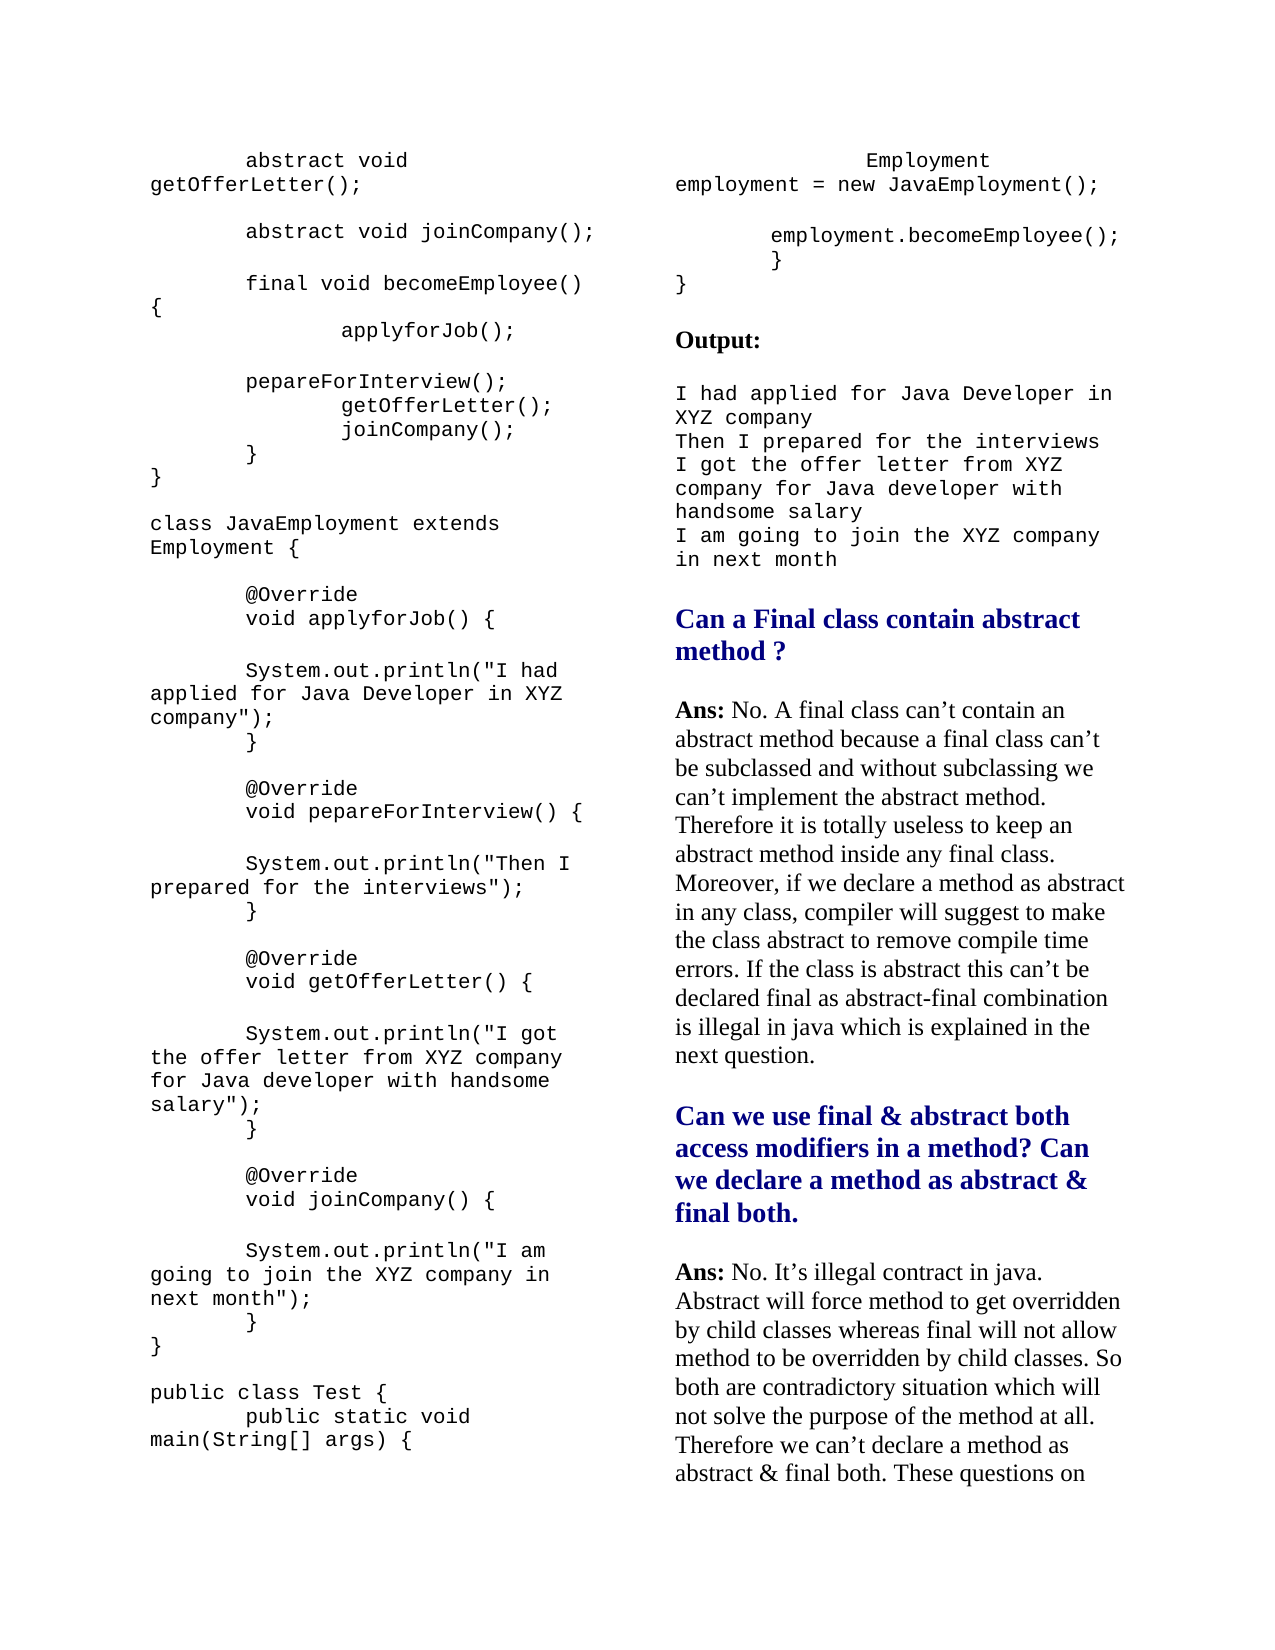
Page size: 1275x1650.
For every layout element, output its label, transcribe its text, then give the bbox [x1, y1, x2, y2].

text getOfferLetter(); [150, 395, 600, 419]
text } [150, 1118, 600, 1141]
text final void becomeEmployee() { [150, 273, 600, 320]
text public static void main(String[] args) { [150, 1406, 600, 1453]
text @Override [150, 584, 600, 608]
text I am going to join the XYZ company in next month [675, 525, 1125, 572]
text System.out.println("I am going to join the XYZ company in next month"); [150, 1212, 600, 1311]
text Can we use final & abstract both access modifiers in a method? Can we declare a method as abstract & final both. [675, 1098, 1125, 1228]
text void pepareForInterview() { [150, 802, 600, 825]
text System.out.println("I had applied for Java Developer in XYZ company"); [150, 632, 600, 731]
text @Override [150, 1165, 600, 1189]
text } [150, 731, 600, 754]
text } [675, 249, 1125, 273]
text System.out.println("Then I prepared for the interviews"); [150, 825, 600, 901]
text Then I prepared for the interviews [675, 431, 1125, 454]
text joinCompany(); [150, 419, 600, 442]
text @Override [150, 948, 600, 971]
text } [150, 466, 600, 490]
text Can a Final class contain abstract method ? [675, 602, 1125, 666]
text } [150, 901, 600, 924]
text void joinCompany() { [150, 1189, 600, 1212]
text } [675, 273, 1125, 296]
text class JavaEmployment extends Employment { [150, 513, 600, 561]
text abstract void joinCompany(); [150, 221, 600, 244]
text public class Test { [150, 1382, 600, 1406]
text } [150, 1311, 600, 1335]
text @Override [150, 778, 600, 802]
text Employment employment = new JavaEmployment(); [675, 150, 1125, 197]
text abstract void getOfferLetter(); [150, 150, 600, 197]
text void getOfferLetter() { [150, 971, 600, 995]
text pepareForInterview(); [150, 343, 600, 395]
text } [150, 442, 600, 466]
text System.out.println("I got the offer letter from XYZ company for Java developer with handsome salary"); [150, 995, 600, 1118]
text I had applied for Java Developer in XYZ company [675, 383, 1125, 431]
text void applyforJob() { [150, 608, 600, 632]
text Output: [675, 325, 1125, 354]
text } [150, 1335, 600, 1358]
text applyforJob(); [150, 320, 600, 343]
text I got the offer letter from XYZ company for Java developer with handsome salary [675, 454, 1125, 525]
text employment.becomeEmployee(); [675, 197, 1125, 249]
text Ans: No. A final class can’t contain an abstract method because a final class can’t be subclassed and without subclassing we can’t implement the abstract method. Therefore it is totally useless to keep an abstract method inside any final class. Moreover, if we declare a method as abstract in any class, compiler will suggest to make the class abstract to remove compile time errors. If the class is abstract this can’t be declared final as abstract-final combination is illegal in java which is explained in the next question. [675, 696, 1125, 1069]
